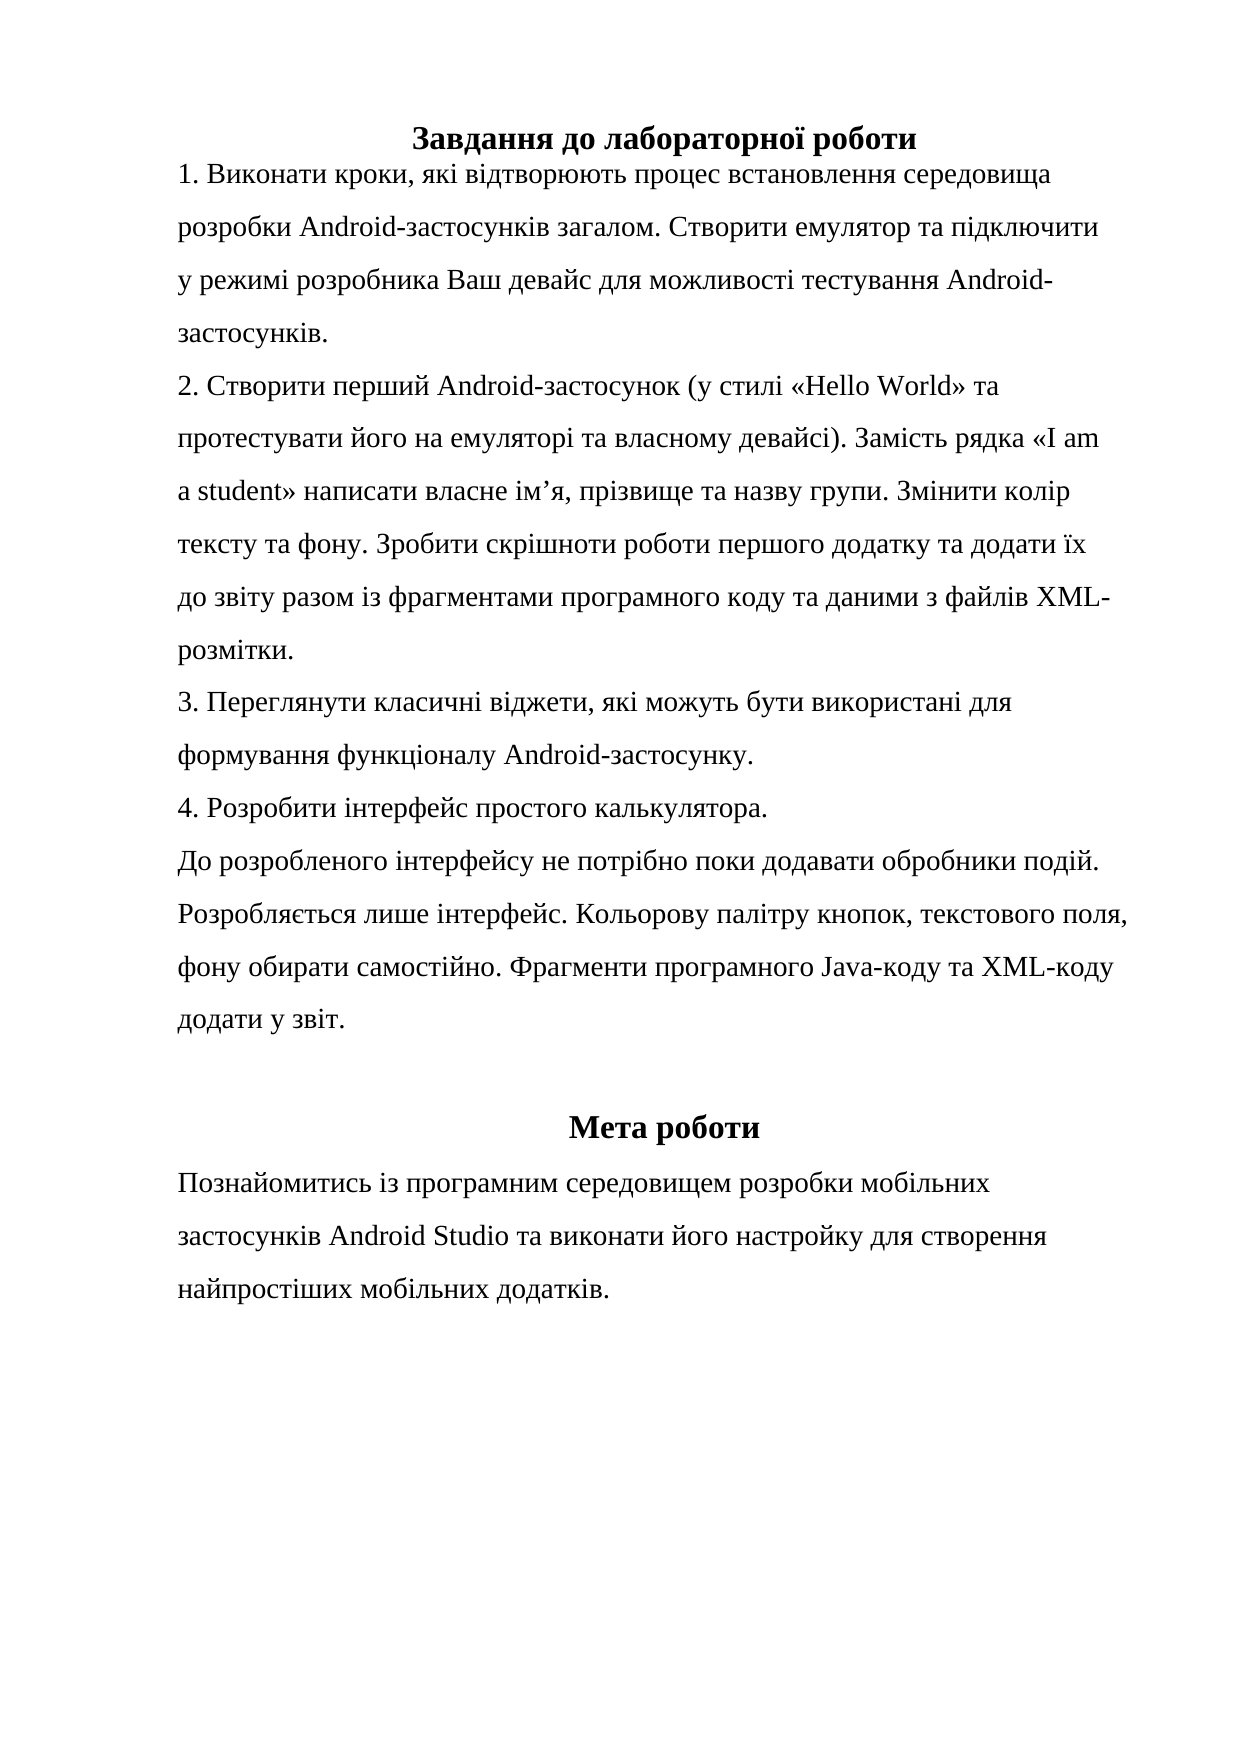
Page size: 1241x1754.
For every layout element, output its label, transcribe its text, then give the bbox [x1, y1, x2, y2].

text розробки Android-застосунків загалом. Створити емулятор та підключити [177, 209, 1152, 243]
text Розробляється лише інтерфейс. Кольорову палітру кнопок, текстового поля, [177, 896, 1152, 929]
text протестувати його на емуляторі та власному девайсі). Замість рядка «I am [177, 421, 1152, 454]
text розмітки. [177, 632, 1152, 665]
text Познайомитись із програмним середовищем розробки мобільних [177, 1165, 1152, 1199]
text 4. Розробити інтерфейс простого калькулятора. [177, 790, 1152, 824]
text формування функціоналу Android-застосунку. [177, 737, 1152, 771]
text 3. Переглянути класичні віджети, які можуть бути використані для [177, 684, 1152, 718]
text До розробленого інтерфейсу не потрібно поки додавати обробники подій. [177, 843, 1152, 877]
text тексту та фону. Зробити скрішноти роботи першого додатку та додати їх [177, 526, 1152, 560]
text додати у звіт. [177, 1001, 1152, 1035]
text a student» написати власне ім’я, прізвище та назву групи. Змінити колір [177, 473, 1152, 507]
text найпростіших мобільних додатків. [177, 1271, 1152, 1304]
text застосунків Android Studio та виконати його настройку для створення [177, 1218, 1152, 1251]
text Мета роботи [177, 1107, 1152, 1145]
text у режимі розробника Ваш девайс для можливості тестування Android- [177, 262, 1152, 296]
text фону обирати самостійно. Фрагменти програмного Java-коду та XML-коду [177, 949, 1152, 982]
text Завдання до лабораторної роботи [177, 118, 1152, 156]
text 1. Виконати кроки, які відтворюють процес встановлення середовища [177, 156, 1152, 190]
text до звіту разом із фрагментами програмного коду та даними з файлів XML- [177, 579, 1152, 612]
text застосунків. [177, 315, 1152, 348]
text 2. Створити перший Android-застосунок (у стилі «Hello World» та [177, 368, 1152, 401]
